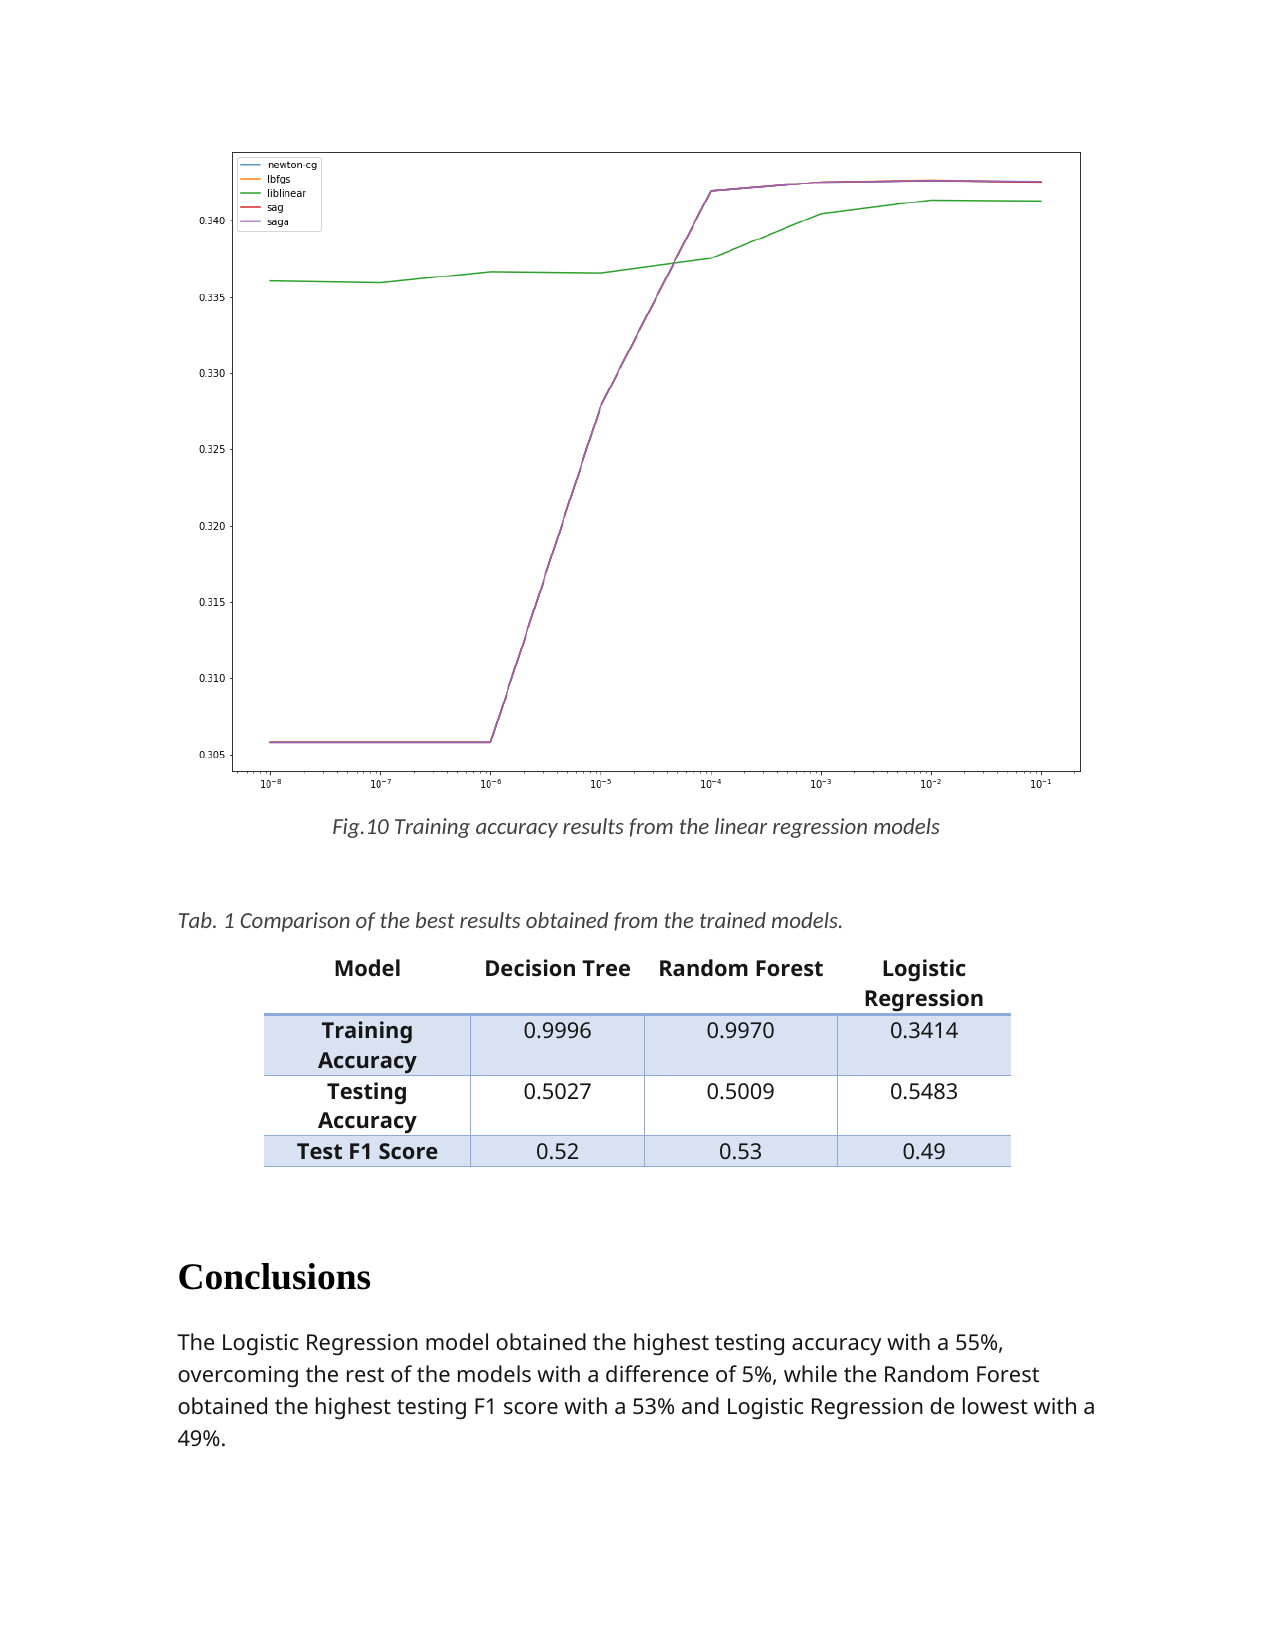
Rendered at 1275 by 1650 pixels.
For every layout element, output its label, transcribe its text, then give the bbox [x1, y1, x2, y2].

table_cell Testing Accuracy [264, 1076, 470, 1135]
table_cell 0.49 [838, 1136, 1011, 1166]
table_cell 0.9970 [645, 1016, 837, 1075]
table_cell Training Accuracy [264, 1016, 470, 1075]
table_cell 0.3414 [838, 1016, 1011, 1075]
table_cell 0.53 [645, 1136, 837, 1166]
subtitle Conclusions [177, 1254, 1098, 1297]
text Fig.10 Training accuracy results from the linear regression models [177, 812, 1098, 840]
table_header Logistic Regression [837, 953, 1011, 1012]
table_header Random Forest [644, 953, 837, 1012]
text Tab. 1 Comparison of the best results obtained from the trained models. [177, 906, 1098, 934]
table_cell Test F1 Score [264, 1136, 470, 1166]
table_header Model [264, 953, 471, 1012]
table_cell 0.5009 [645, 1076, 837, 1135]
table_header Decision Tree [471, 953, 644, 1012]
table_cell 0.5027 [471, 1076, 644, 1135]
table_cell 0.9996 [471, 1016, 644, 1075]
table_cell 0.5483 [838, 1076, 1011, 1135]
table_cell 0.52 [471, 1136, 644, 1166]
text The Logistic Regression model obtained the highest testing accuracy with a 55%, overcoming the rest of the models with a difference of 5%, while the Random Forest obtained the highest testing F1 score with a 53% and Logistic Regression de lowest with a 49%. [177, 1326, 1098, 1452]
